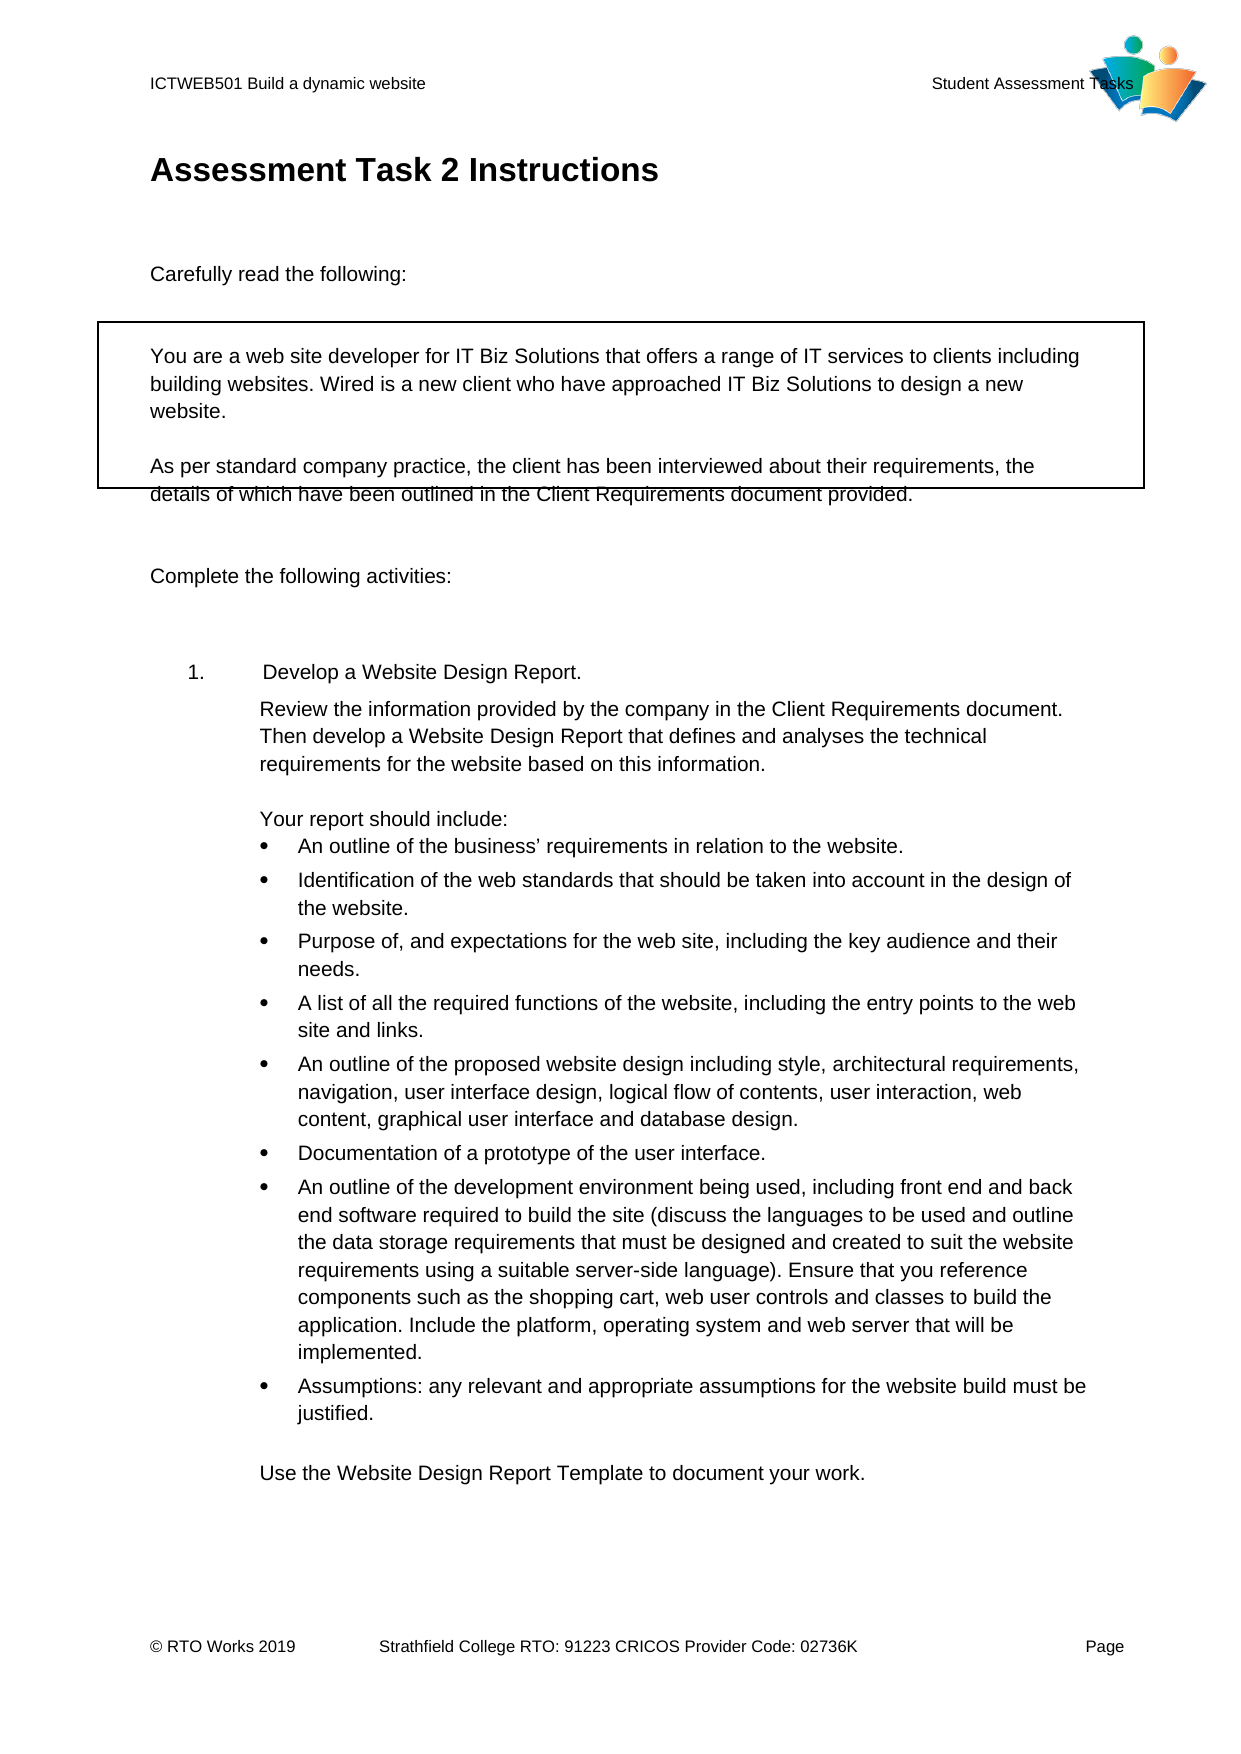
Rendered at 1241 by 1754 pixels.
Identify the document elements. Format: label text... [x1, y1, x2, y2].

text Your report should include: [259, 807, 1090, 831]
text Review the information provided by the company in the Client Requirements document. [259, 697, 1090, 721]
text Assumptions: any relevant and appropriate assumptions for the website build must be justified. [260, 1374, 1090, 1425]
text Identification of the web standards that should be taken into account in the design of the website. [260, 868, 1090, 919]
list Develop a Website Design Report. [187, 659, 1090, 684]
picture [1089, 35, 1209, 122]
text Carefully read the following: [150, 262, 1090, 286]
text An outline of the business’ requirements in relation to the website. [260, 834, 1090, 858]
text An outline of the development environment being used, including front end and back end software required to build the site (discuss the languages to be used and outline the data storage requirements that must be designed and created to suit the website requirements using a suitable server-side language). Ensure that you reference components such as the shopping cart, web user controls and classes to build the application. Include the platform, operating system and web server that will be implemented. [260, 1175, 1090, 1364]
text Purpose of, and expectations for the web site, including the key audience and their needs. [260, 929, 1090, 981]
text Use the Website Design Report Template to document your work. [259, 1460, 1090, 1484]
subtitle Assessment Task 2 Instructions [150, 150, 1090, 188]
text As per standard company practice, the client has been interviewed about their requirements, the details of which have been outlined in the Client Requirements document provided. [150, 454, 1090, 506]
text A list of all the required functions of the website, including the entry points to the web site and links. [260, 991, 1090, 1042]
text Complete the following activities: [150, 564, 1090, 588]
text An outline of the proposed website design including style, architectural requirements, navigation, user interface design, logical flow of contents, user interaction, web content, graphical user interface and database design. [260, 1052, 1090, 1131]
text Documentation of a prototype of the user interface. [260, 1141, 1090, 1165]
text You are a web site developer for IT Biz Solutions that offers a range of IT services to clients including building websites. Wired is a new client who have approached IT Biz Solutions to design a new website. [150, 344, 1090, 423]
text Then develop a Website Design Report that defines and analyses the technical requirements for the website based on this information. [259, 724, 1090, 776]
